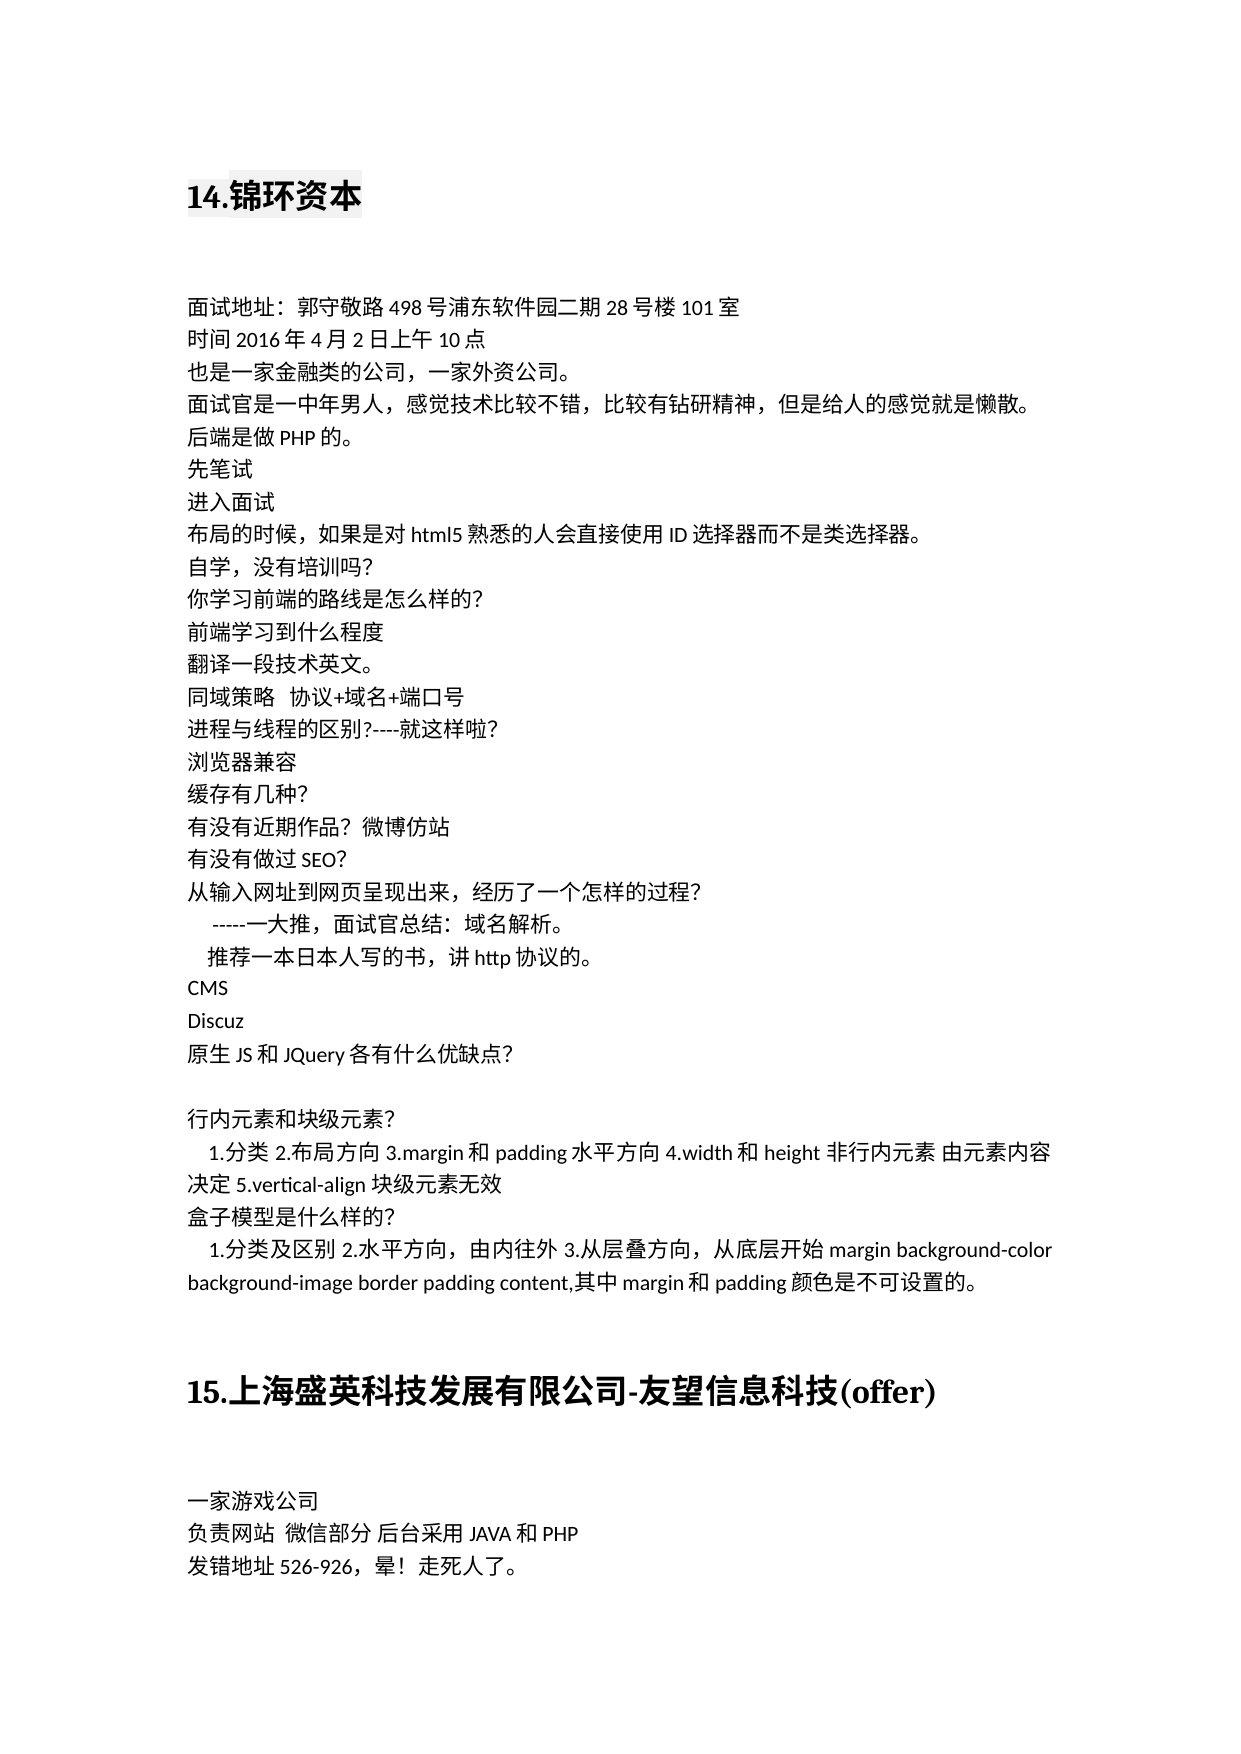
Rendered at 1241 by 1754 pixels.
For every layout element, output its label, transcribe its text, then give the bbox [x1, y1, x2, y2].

text 负责网站 微信部分 后台采用JAVA和PHP [187, 1516, 1053, 1548]
text 缓存有几种？ [187, 777, 1053, 809]
text 推荐一本日本人写的书，讲http协议的。 [187, 939, 1053, 972]
text 先笔试 [187, 452, 1053, 484]
text 也是一家金融类的公司，一家外资公司。 [187, 354, 1053, 387]
text 前端学习到什么程度 [187, 614, 1053, 647]
text 盒子模型是什么样的？ [187, 1199, 1053, 1232]
text 浏览器兼容 [187, 744, 1053, 777]
text 从输入网址到网页呈现出来，经历了一个怎样的过程？ [187, 874, 1053, 907]
text 翻译一段技术英文。 [187, 647, 1053, 679]
text 有没有近期作品？微博仿站 [187, 809, 1053, 842]
text 一家游戏公司 [187, 1483, 1053, 1516]
text 时间2016年4月2日上午10点 [187, 322, 1053, 354]
text 进入面试 [187, 484, 1053, 517]
text 面试官是一中年男人，感觉技术比较不错，比较有钻研精神，但是给人的感觉就是懒散。 [187, 387, 1053, 419]
text 行内元素和块级元素？ [187, 1102, 1053, 1134]
text CMS [187, 972, 1053, 1004]
subtitle 14.锦环资本 [187, 162, 1053, 227]
text 后端是做PHP的。 [187, 419, 1053, 452]
text 1.分类及区别 2.水平方向，由内往外 3.从层叠方向，从底层开始margin background-color background-image border padding content,其中margin和padding颜色是不可设置的。 [187, 1232, 1053, 1297]
text 同域策略 协议+域名+端口号 [187, 679, 1053, 712]
text 1.分类 2.布局方向 3.margin和padding水平方向 4.width和height 非行内元素 由元素内容决定5.vertical-align 块级元素无效 [187, 1134, 1053, 1199]
text 你学习前端的路线是怎么样的？ [187, 582, 1053, 614]
text Discuz [187, 1004, 1053, 1037]
text 发错地址526-926，晕！走死人了。 [187, 1548, 1053, 1581]
text 面试地址：郭守敬路498号浦东软件园二期28号楼101室 [187, 289, 1053, 322]
text 有没有做过SEO？ [187, 842, 1053, 874]
text 自学，没有培训吗？ [187, 549, 1053, 582]
text -----一大推，面试官总结：域名解析。 [187, 907, 1053, 939]
subtitle 15.上海盛英科技发展有限公司-友望信息科技(offer) [187, 1356, 1053, 1421]
text 原生JS和JQuery各有什么优缺点？ [187, 1037, 1053, 1069]
text 进程与线程的区别?----就这样啦？ [187, 712, 1053, 744]
text 布局的时候，如果是对html5熟悉的人会直接使用ID选择器而不是类选择器。 [187, 517, 1053, 549]
